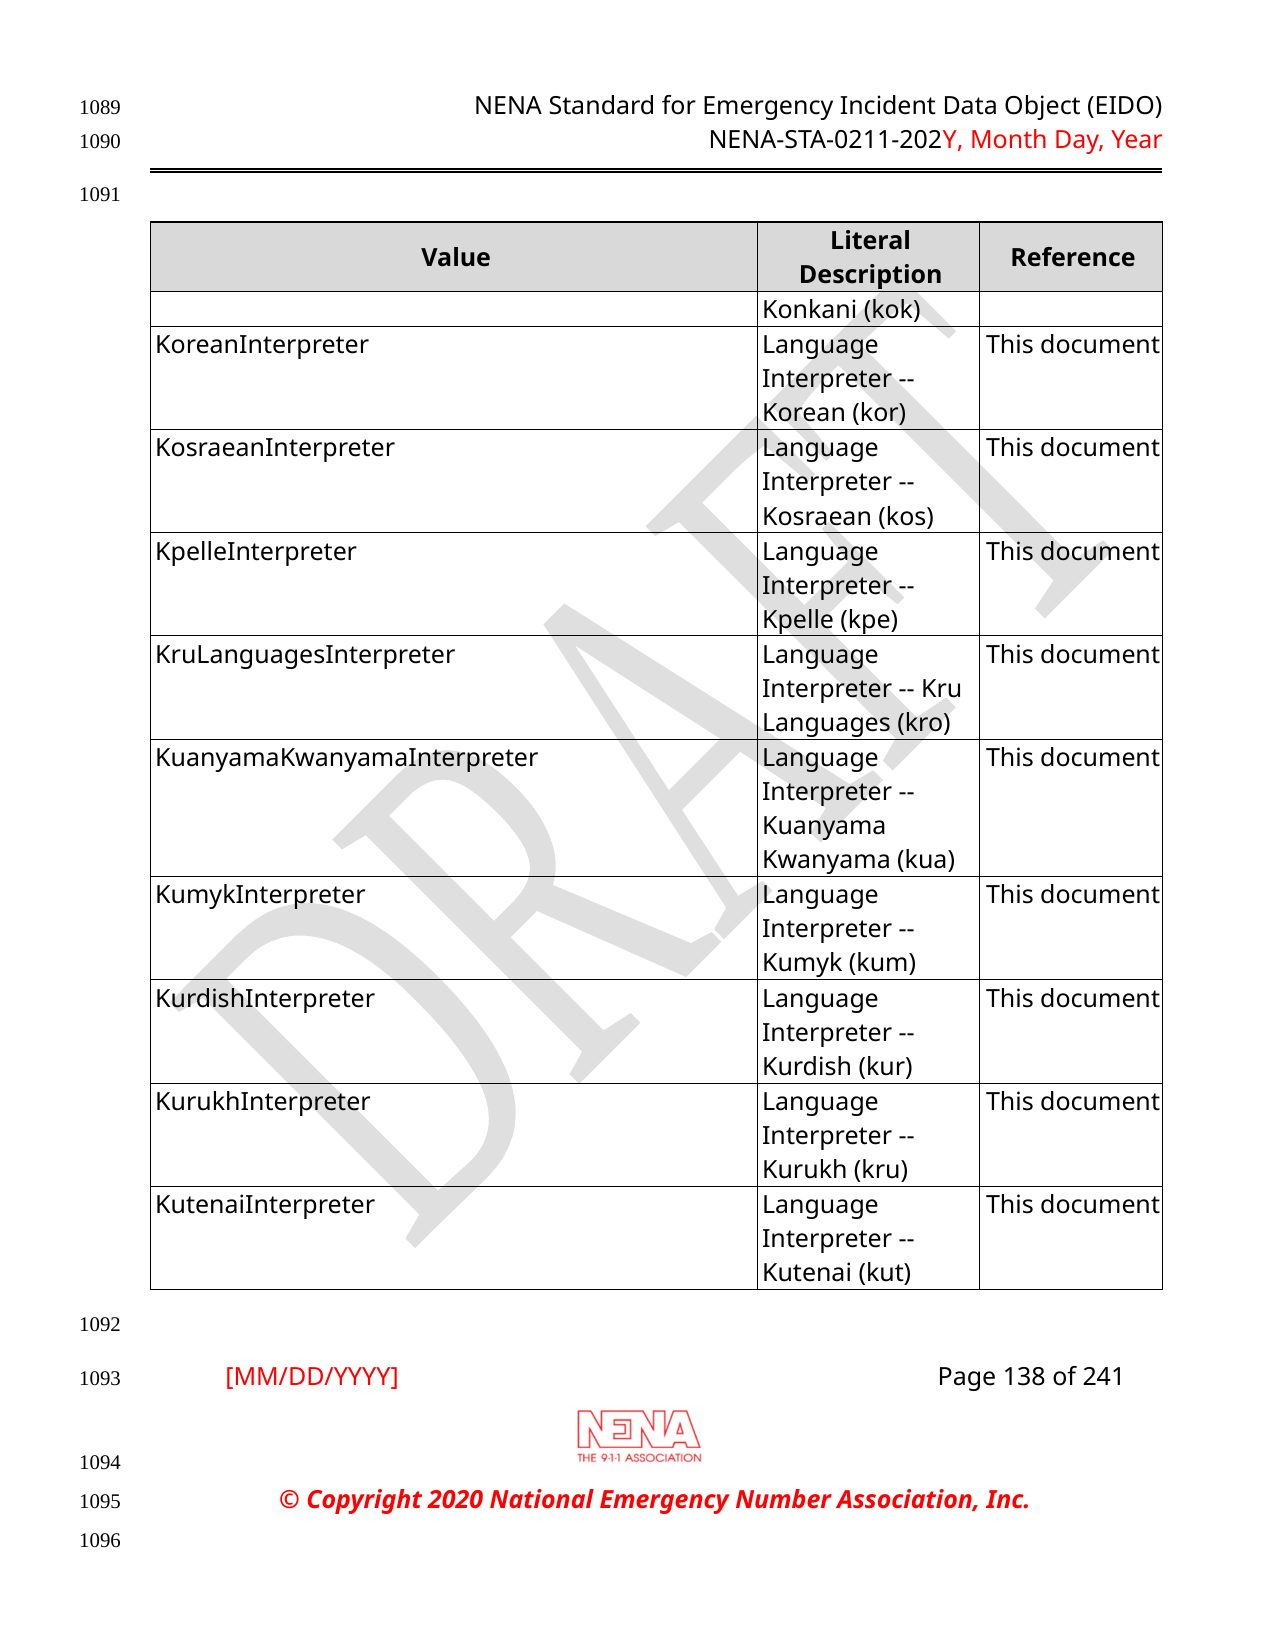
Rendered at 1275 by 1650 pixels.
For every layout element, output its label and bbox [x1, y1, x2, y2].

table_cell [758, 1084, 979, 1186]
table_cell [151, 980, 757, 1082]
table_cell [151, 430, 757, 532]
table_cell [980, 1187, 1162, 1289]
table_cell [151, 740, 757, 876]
picture [569, 1404, 706, 1470]
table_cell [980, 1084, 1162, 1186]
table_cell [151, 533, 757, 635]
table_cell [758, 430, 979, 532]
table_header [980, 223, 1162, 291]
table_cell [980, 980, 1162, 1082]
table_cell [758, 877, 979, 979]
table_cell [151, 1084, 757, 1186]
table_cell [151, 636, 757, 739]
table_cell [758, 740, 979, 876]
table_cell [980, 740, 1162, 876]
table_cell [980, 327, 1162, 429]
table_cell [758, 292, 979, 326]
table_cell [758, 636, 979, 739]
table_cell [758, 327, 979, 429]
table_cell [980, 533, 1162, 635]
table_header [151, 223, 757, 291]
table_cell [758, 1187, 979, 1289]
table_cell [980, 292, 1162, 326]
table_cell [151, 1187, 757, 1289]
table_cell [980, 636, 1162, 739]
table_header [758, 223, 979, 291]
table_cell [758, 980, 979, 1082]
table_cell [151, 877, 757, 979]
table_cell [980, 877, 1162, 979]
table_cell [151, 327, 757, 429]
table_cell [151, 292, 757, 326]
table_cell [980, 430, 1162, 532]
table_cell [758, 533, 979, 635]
